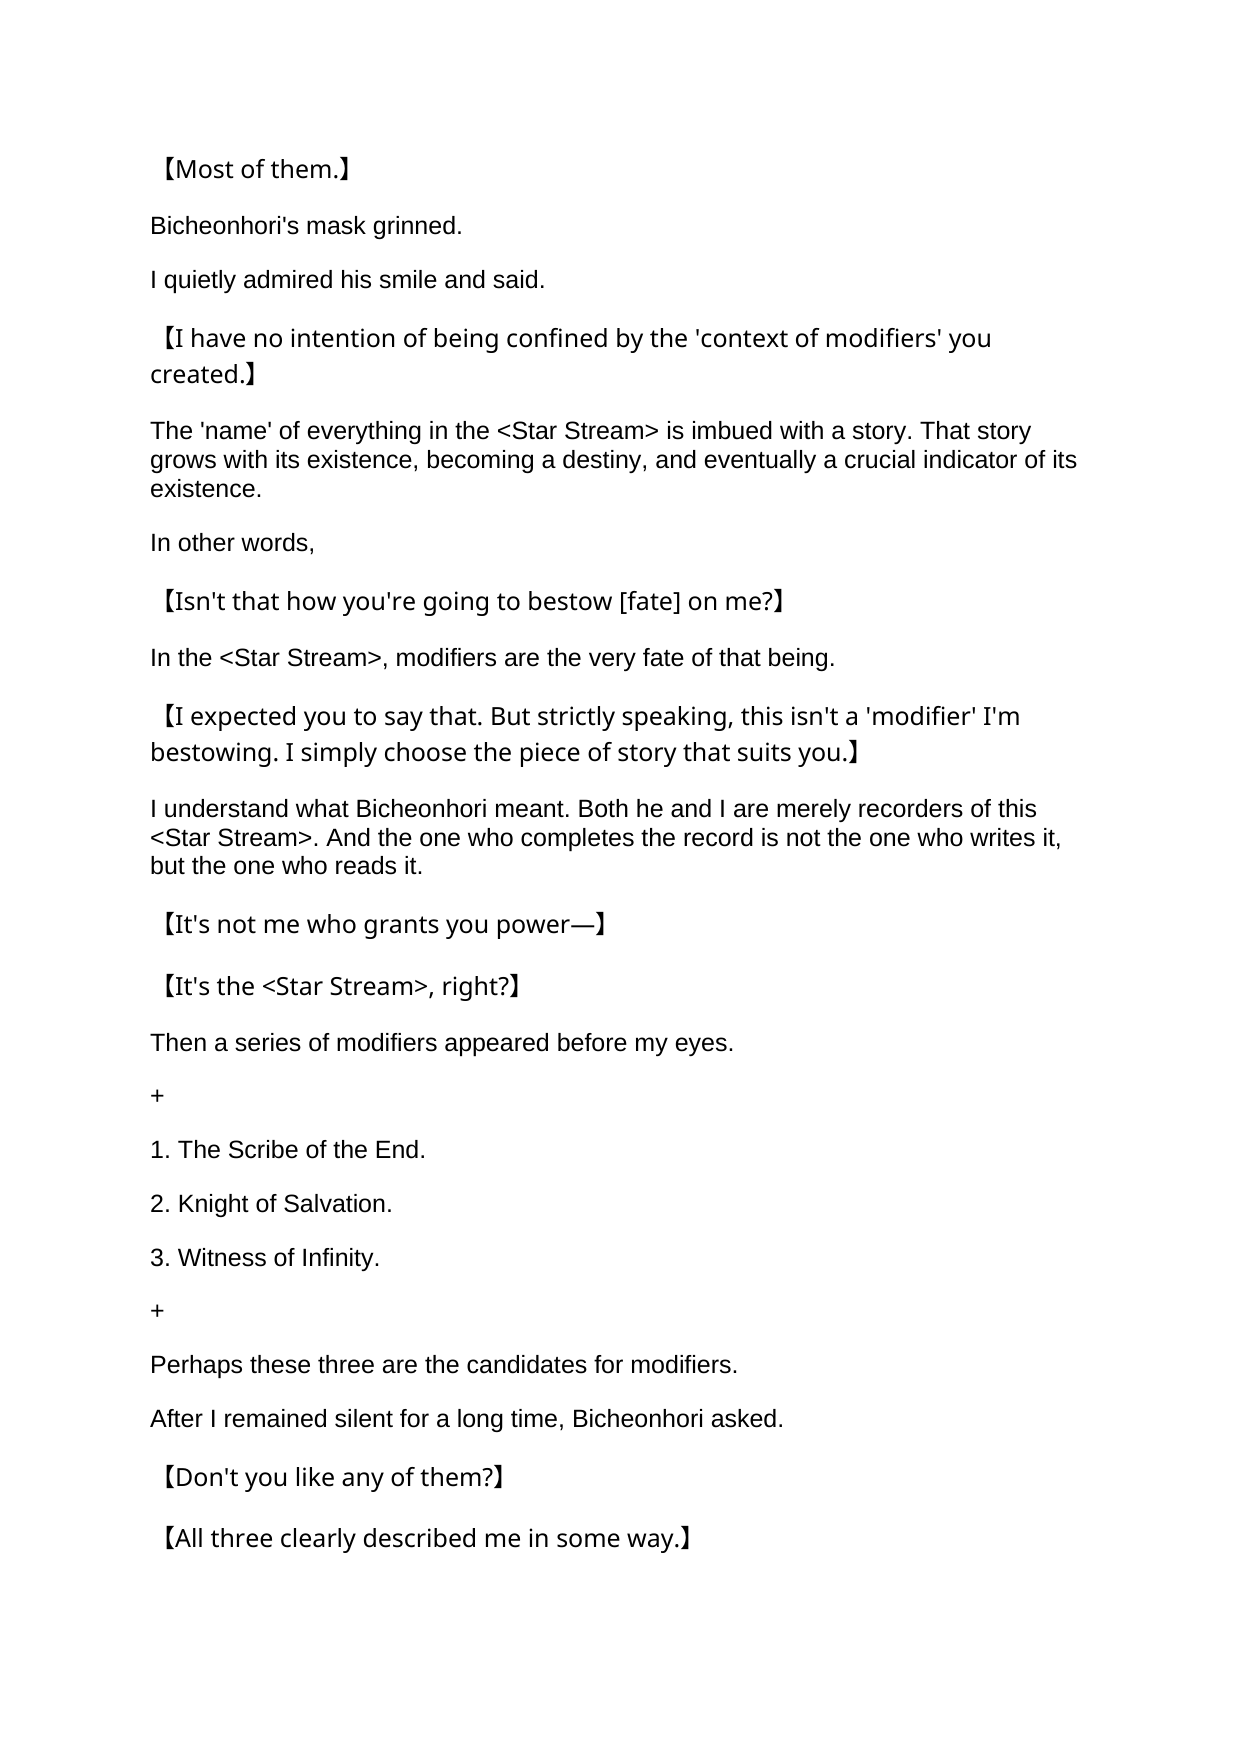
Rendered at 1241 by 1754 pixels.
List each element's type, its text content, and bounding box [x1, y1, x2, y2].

text Perhaps these three are the candidates for modifiers. [150, 1350, 1090, 1379]
text 【I have no intention of being confined by the 'context of modifiers' you created.】 [150, 319, 1090, 391]
text 【Isn't that how you're going to bestow [fate] on me?】 [150, 581, 1090, 617]
text I understand what Bicheonhori meant. Both he and I are merely recorders of this <Star Stream>. And the one who completes the record is not the one who writes it, but the one who reads it. [150, 794, 1090, 880]
text I quietly admired his smile and said. [150, 265, 1090, 294]
text 【It's the <Star Stream>, right?】 [150, 966, 1090, 1002]
text The 'name' of everything in the <Star Stream> is imbued with a story. That story grows with its existence, becoming a destiny, and eventually a crucial indicator of its existence. [150, 416, 1090, 502]
text Then a series of modifiers appeared before my eyes. [150, 1027, 1090, 1056]
text 【All three clearly described me in some way.】 [150, 1519, 1090, 1555]
text 【I expected you to say that. But strictly speaking, this isn't a 'modifier' I'm bestowing. I simply choose the piece of story that suits you.】 [150, 696, 1090, 769]
text After I remained silent for a long time, Bicheonhori asked. [150, 1404, 1090, 1432]
text 1. The Scribe of the End. [150, 1135, 1090, 1164]
text + [150, 1296, 1090, 1325]
text + [150, 1081, 1090, 1110]
text 3. Witness of Infinity. [150, 1242, 1090, 1271]
text 【It's not me who grants you power—】 [150, 905, 1090, 941]
text In other words, [150, 527, 1090, 556]
text 2. Knight of Salvation. [150, 1189, 1090, 1217]
text In the <Star Stream>, modifiers are the very fate of that being. [150, 642, 1090, 671]
text 【Most of them.】 [150, 150, 1090, 186]
text 【Don't you like any of them?】 [150, 1457, 1090, 1494]
text Bicheonhori's mask grinned. [150, 211, 1090, 240]
